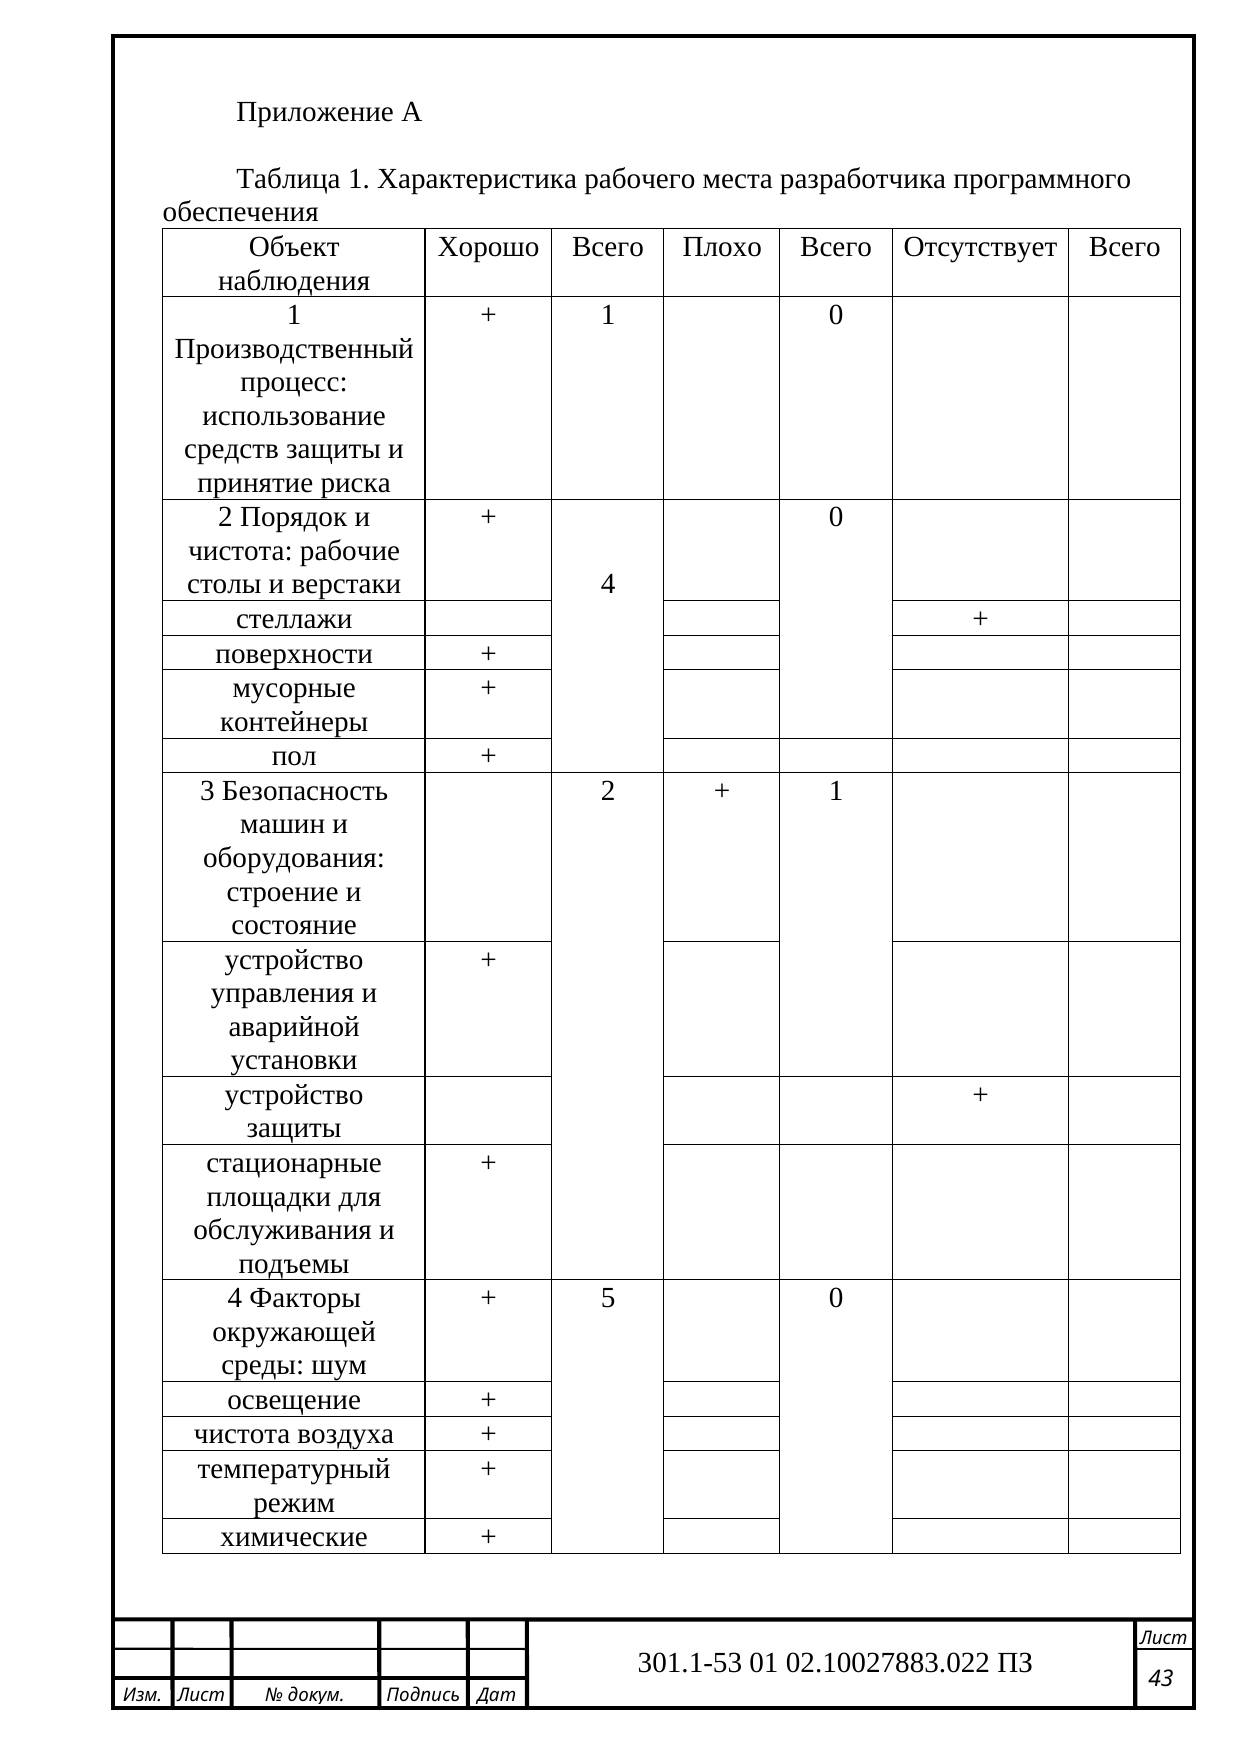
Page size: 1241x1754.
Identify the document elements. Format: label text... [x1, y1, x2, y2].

table_cell [1069, 1417, 1180, 1450]
table_cell [780, 1077, 892, 1144]
table_cell [664, 1519, 779, 1553]
table_cell [1069, 1451, 1180, 1518]
table_cell + [426, 1280, 551, 1381]
table_cell [1069, 1519, 1180, 1553]
table_cell [893, 297, 1068, 498]
table_header Всего [780, 229, 892, 296]
table_cell температурный режим [163, 1451, 424, 1518]
table_cell + [426, 670, 551, 737]
table_cell 1 Производственный процесс: использование средств защиты и принятие риска [163, 297, 424, 498]
table_cell + [893, 1077, 1068, 1144]
table_cell [426, 1077, 551, 1144]
table_cell 0 [780, 1280, 892, 1553]
table_cell [1069, 636, 1180, 669]
table_cell + [664, 773, 779, 941]
table_cell устройство защиты [163, 1077, 424, 1144]
text Таблица 1. Характеристика рабочего места разработчика программного обеспечения [162, 161, 1181, 228]
table_cell [1069, 1382, 1180, 1416]
table_cell + [426, 297, 551, 498]
table_cell [1069, 297, 1180, 498]
table_cell + [426, 942, 551, 1076]
table_cell [664, 739, 779, 772]
table_cell [664, 636, 779, 669]
table_cell [893, 773, 1068, 941]
table_cell 1 [780, 773, 892, 1076]
table_cell 0 [780, 500, 892, 737]
table_header Хорошо [426, 229, 551, 296]
table_cell [664, 1145, 779, 1279]
table_cell [664, 1451, 779, 1518]
table_cell [893, 942, 1068, 1076]
table_cell [426, 601, 551, 635]
table_cell освещение [163, 1382, 424, 1416]
table_cell чистота воздуха [163, 1417, 424, 1450]
table_cell 1 [552, 297, 663, 498]
table_cell стеллажи [163, 601, 424, 635]
table_header Всего [1069, 229, 1180, 296]
table_cell [1069, 670, 1180, 737]
table_cell [893, 1519, 1068, 1553]
table_cell [1069, 1145, 1180, 1279]
table_cell + [426, 1382, 551, 1416]
table_cell + [426, 1519, 551, 1553]
table_header Объект наблюдения [163, 229, 424, 296]
table_cell [893, 500, 1068, 600]
table_cell [1069, 773, 1180, 941]
table_cell химические вещества [163, 1519, 424, 1553]
table_cell [893, 1451, 1068, 1518]
table_cell [664, 1382, 779, 1416]
table_cell 4 Факторы окружающей среды: шум [163, 1280, 424, 1381]
table_cell [664, 1417, 779, 1450]
table_cell [1069, 942, 1180, 1076]
table_cell [1069, 500, 1180, 600]
table_cell [893, 1417, 1068, 1450]
table_cell пол [163, 739, 424, 772]
table_cell 0 [780, 297, 892, 498]
table_cell [780, 1145, 892, 1279]
table_cell [893, 1280, 1068, 1381]
table_cell + [893, 601, 1068, 635]
table_cell [893, 739, 1068, 772]
text Приложение А [162, 94, 1181, 127]
table_cell [664, 670, 779, 737]
table_cell [664, 1280, 779, 1381]
table_cell [893, 1382, 1068, 1416]
table_cell 4 [552, 500, 663, 772]
table_cell + [426, 500, 551, 600]
table_cell [1069, 601, 1180, 635]
table_cell стационарные площадки для обслуживания и подъемы [163, 1145, 424, 1279]
table_cell + [426, 1417, 551, 1450]
table_cell 2 [552, 773, 663, 1279]
table_cell + [426, 739, 551, 772]
table_cell устройство управления и аварийной установки [163, 942, 424, 1076]
table_cell мусорные контейнеры [163, 670, 424, 737]
table_cell + [426, 1451, 551, 1518]
table_cell [426, 773, 551, 941]
table_cell + [426, 636, 551, 669]
table_cell [1069, 1077, 1180, 1144]
table_cell [780, 739, 892, 772]
table_cell [893, 670, 1068, 737]
table_cell 2 Порядок и чистота: рабочие столы и верстаки [163, 500, 424, 600]
table_cell [1069, 1280, 1180, 1381]
table_cell [664, 297, 779, 498]
table_cell [1069, 739, 1180, 772]
table_cell 5 [552, 1280, 663, 1553]
table_header Всего [552, 229, 663, 296]
table_cell поверхности [163, 636, 424, 669]
table_cell [664, 601, 779, 635]
table_cell [664, 1077, 779, 1144]
table_header Отсутствует [893, 229, 1068, 296]
table_cell [664, 942, 779, 1076]
table_cell [893, 1145, 1068, 1279]
table_cell [893, 636, 1068, 669]
table_header Плохо [664, 229, 779, 296]
table_cell [664, 500, 779, 600]
table_cell + [426, 1145, 551, 1279]
table_cell 3 Безопасность машин и оборудования: строение и состояние [163, 773, 424, 941]
